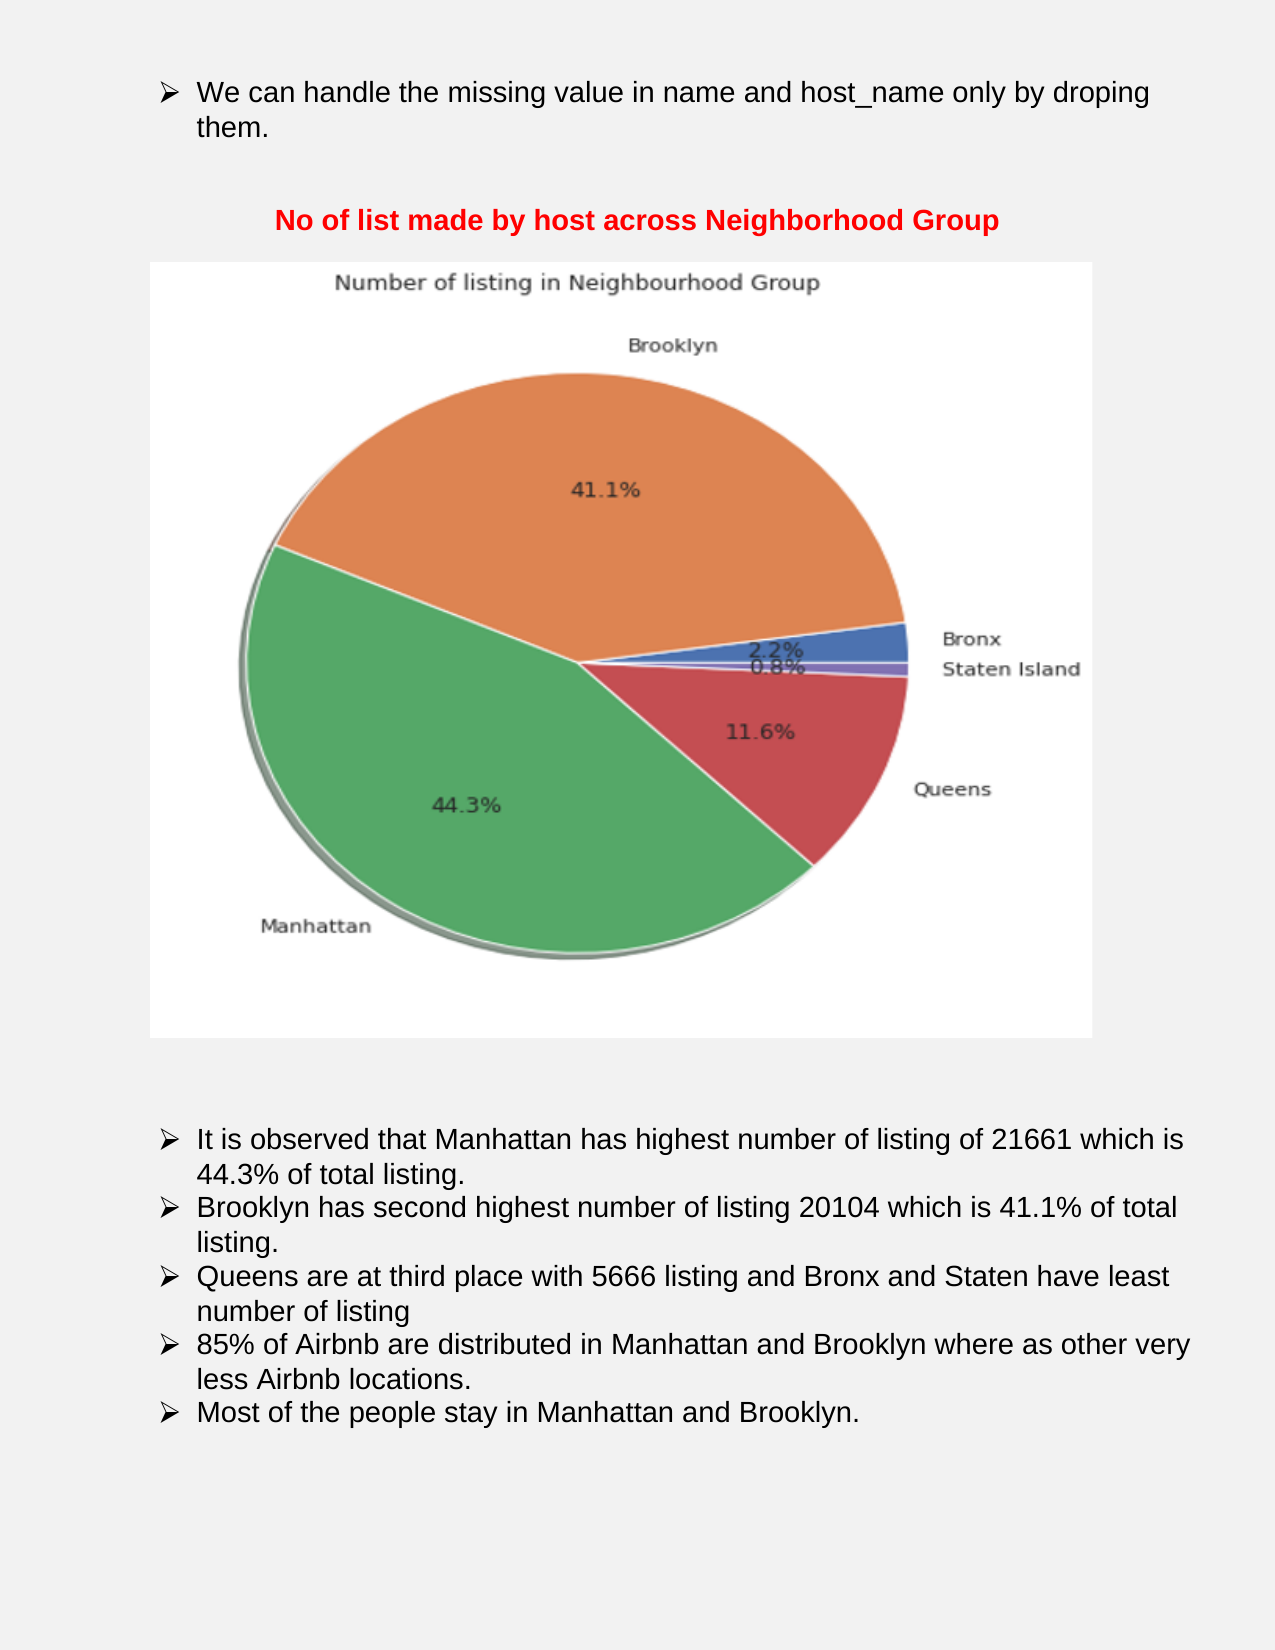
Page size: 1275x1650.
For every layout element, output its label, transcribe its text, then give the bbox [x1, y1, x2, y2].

picture [150, 262, 1093, 1038]
list Most of the people stay in Manhattan and Brooklyn. [159, 1396, 1200, 1430]
text No of list made by host across Neighborhood Group [75, 203, 1200, 236]
list Queens are at third place with 5666 listing and Bronx and Staten have least number of listing [159, 1259, 1200, 1327]
list Brooklyn has second highest number of listing 20104 which is 41.1% of total listing. [159, 1190, 1200, 1259]
list 85% of Airbnb are distributed in Manhattan and Brooklyn where as other very less Airbnb locations. [159, 1327, 1200, 1396]
list It is observed that Manhattan has highest number of listing of 21661 which is 44.3% of total listing. [159, 1122, 1200, 1190]
list We can handle the missing value in name and host_name only by droping them. [159, 75, 1200, 143]
